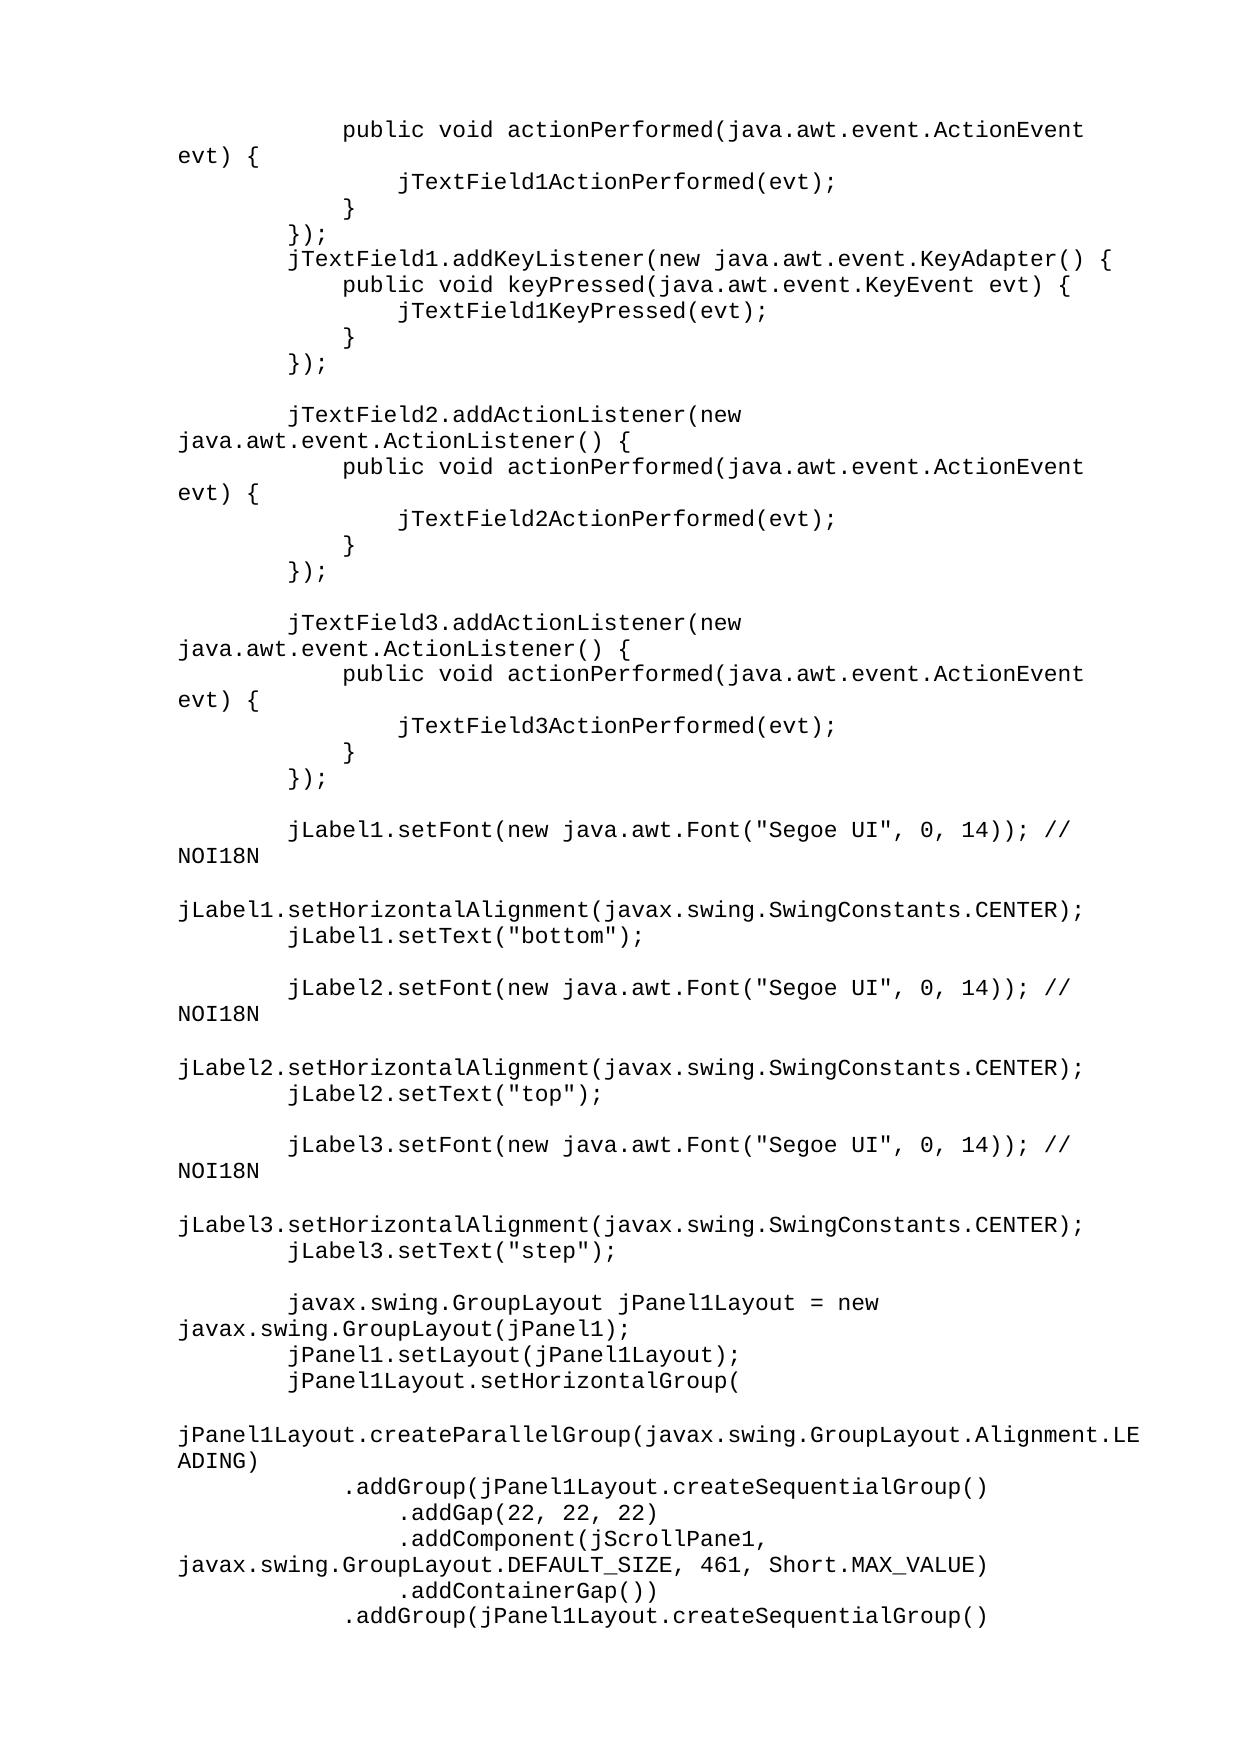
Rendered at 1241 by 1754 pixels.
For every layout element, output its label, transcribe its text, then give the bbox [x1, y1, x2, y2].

text } [177, 196, 1152, 222]
text jLabel3.setFont(new java.awt.Font("Segoe UI", 0, 14)); // NOI18N [177, 1134, 1152, 1186]
text } [177, 741, 1152, 767]
text jLabel3.setHorizontalAlignment(javax.swing.SwingConstants.CENTER); [177, 1186, 1152, 1240]
text public void actionPerformed(java.awt.event.ActionEvent evt) { [177, 663, 1152, 715]
text } [177, 533, 1152, 559]
text javax.swing.GroupLayout jPanel1Layout = new javax.swing.GroupLayout(jPanel1); [177, 1292, 1152, 1343]
text jTextField1KeyPressed(evt); [177, 300, 1152, 326]
text }); [177, 352, 1152, 377]
text public void actionPerformed(java.awt.event.ActionEvent evt) { [177, 455, 1152, 507]
text jTextField3.addActionListener(new java.awt.event.ActionListener() { [177, 611, 1152, 663]
text jLabel2.setFont(new java.awt.Font("Segoe UI", 0, 14)); // NOI18N [177, 976, 1152, 1028]
text public void keyPressed(java.awt.event.KeyEvent evt) { [177, 274, 1152, 300]
text jLabel1.setText("bottom"); [177, 924, 1152, 950]
text .addGap(22, 22, 22) [177, 1501, 1152, 1527]
text }); [177, 559, 1152, 585]
text } [177, 326, 1152, 352]
text .addContainerGap()) [177, 1579, 1152, 1605]
text jPanel1Layout.createParallelGroup(javax.swing.GroupLayout.Alignment.LEADING) [177, 1395, 1152, 1475]
text .addComponent(jScrollPane1, javax.swing.GroupLayout.DEFAULT_SIZE, 461, Short.MAX_VALUE) [177, 1527, 1152, 1579]
text jPanel1.setLayout(jPanel1Layout); [177, 1343, 1152, 1369]
text .addGroup(jPanel1Layout.createSequentialGroup() [177, 1605, 1152, 1631]
text jLabel1.setHorizontalAlignment(javax.swing.SwingConstants.CENTER); [177, 870, 1152, 924]
text jLabel1.setFont(new java.awt.Font("Segoe UI", 0, 14)); // NOI18N [177, 818, 1152, 870]
text public void actionPerformed(java.awt.event.ActionEvent evt) { [177, 118, 1152, 170]
text jTextField1ActionPerformed(evt); [177, 170, 1152, 196]
text jLabel2.setHorizontalAlignment(javax.swing.SwingConstants.CENTER); [177, 1028, 1152, 1082]
text }); [177, 222, 1152, 248]
text jTextField3ActionPerformed(evt); [177, 715, 1152, 741]
text jLabel2.setText("top"); [177, 1082, 1152, 1108]
text jTextField1.addKeyListener(new java.awt.event.KeyAdapter() { [177, 248, 1152, 274]
text jTextField2.addActionListener(new java.awt.event.ActionListener() { [177, 403, 1152, 455]
text jPanel1Layout.setHorizontalGroup( [177, 1369, 1152, 1395]
text jLabel3.setText("step"); [177, 1240, 1152, 1266]
text .addGroup(jPanel1Layout.createSequentialGroup() [177, 1475, 1152, 1501]
text jTextField2ActionPerformed(evt); [177, 507, 1152, 533]
text }); [177, 767, 1152, 792]
